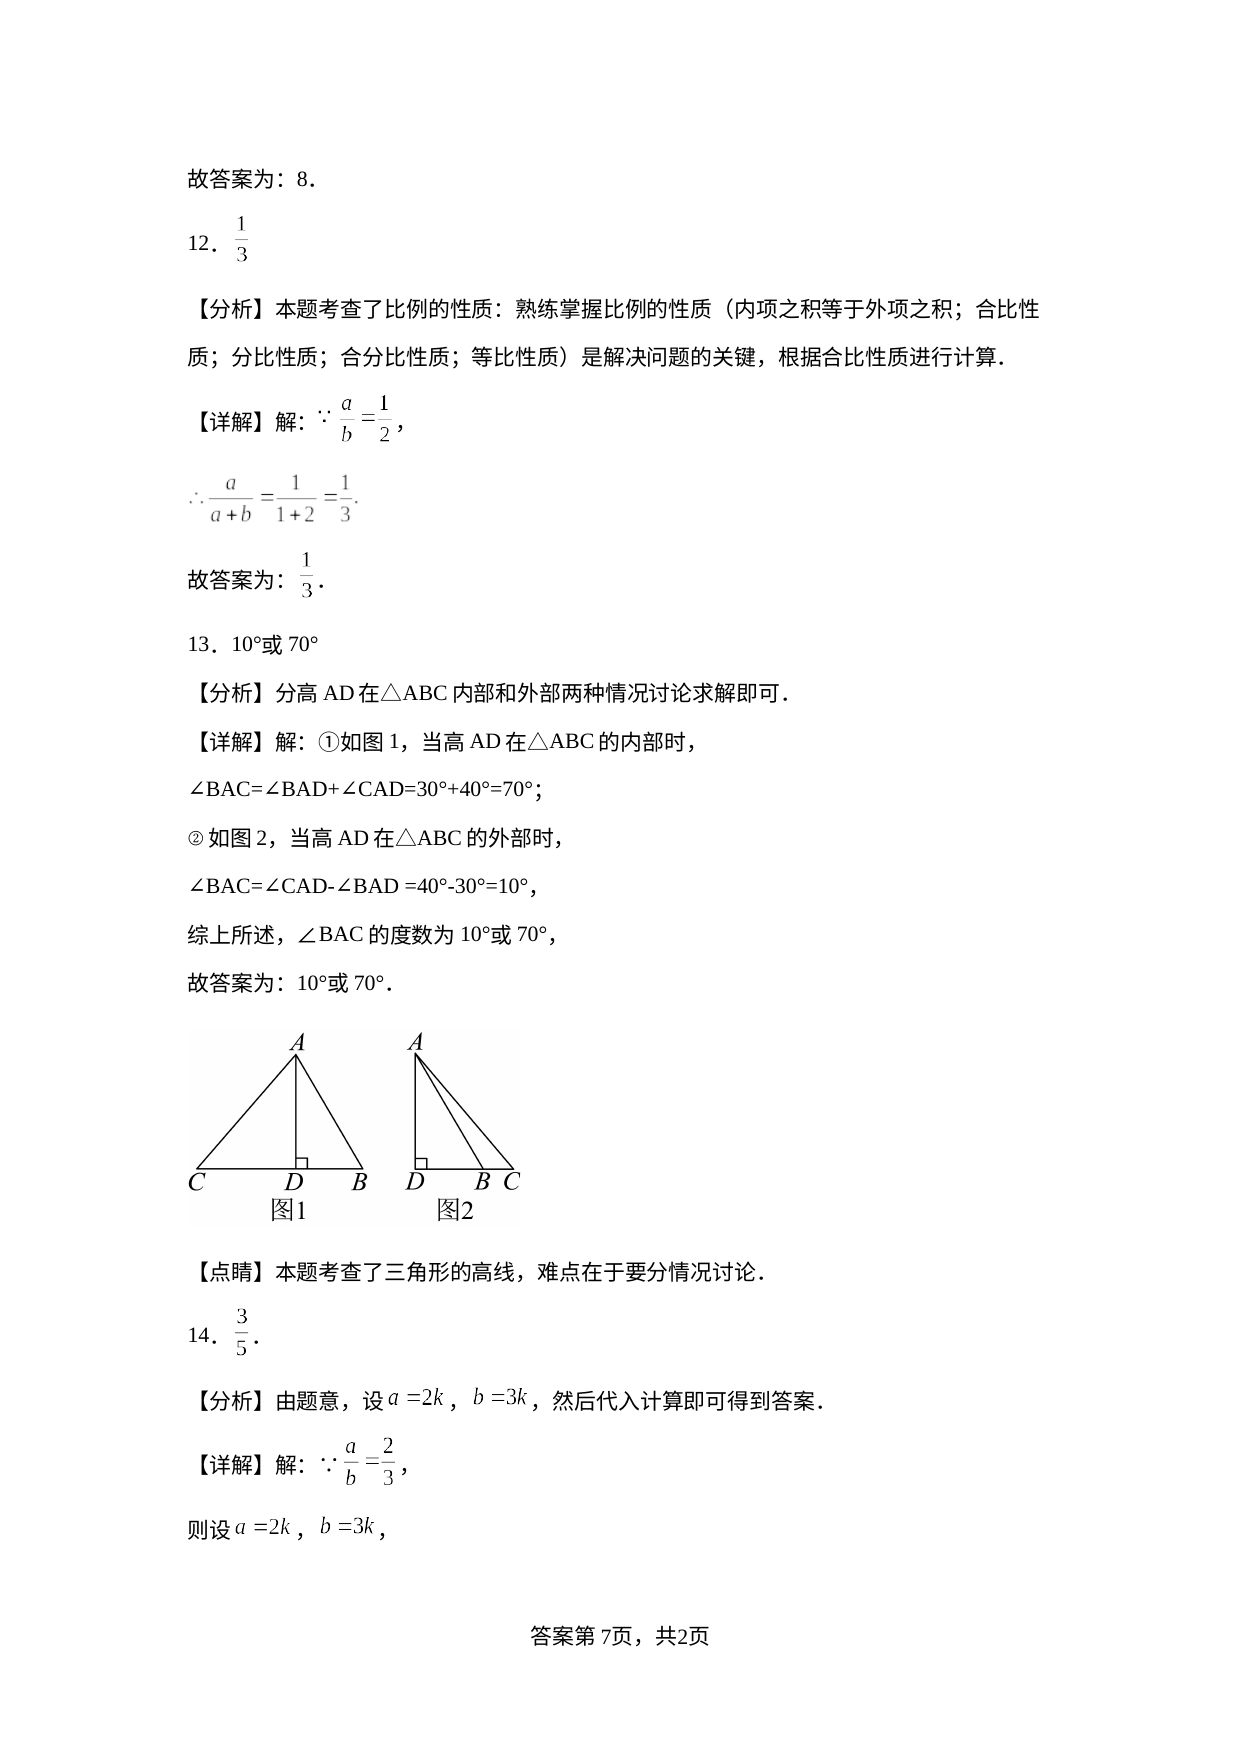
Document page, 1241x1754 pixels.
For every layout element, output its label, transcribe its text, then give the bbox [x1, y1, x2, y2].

text 【分析】本题考查了比例的性质：熟练掌握比例的性质（内项之积等于外项之积；合比性质；分比性质；合分比性质；等比性质）是解决问题的关键，根据合比性质进行计算． [187, 291, 1053, 372]
text 【分析】分高AD在△ABC内部和外部两种情况讨论求解即可． [187, 676, 1053, 708]
text 则设，， [187, 1513, 1053, 1545]
text ②如图2，当高AD在△ABC的外部时， [187, 821, 1053, 853]
text 【点睛】本题考查了三角形的高线，难点在于要分情况讨论． [187, 1254, 1053, 1287]
text 故答案为：10°或70°． [187, 966, 1053, 998]
text ∠BAC=∠BAD+∠CAD=30°+40°=70°； [187, 772, 1053, 805]
text 【分析】由题意，设，，然后代入计算即可得到答案． [187, 1383, 1053, 1416]
text 14．． [187, 1303, 1053, 1368]
text 故答案为：8． [187, 162, 1053, 194]
text 【详解】解：， [187, 388, 1053, 453]
text 【详解】解：∵， [187, 1432, 1053, 1497]
text 【详解】解：①如图1，当高AD在△ABC的内部时， [187, 724, 1053, 757]
text ∠BAC=∠CAD-∠BAD =40°-30°=10°， [187, 869, 1053, 902]
text 综上所述，∠BAC的度数为10°或70°， [187, 917, 1053, 950]
text 12． [187, 210, 1053, 275]
text 13．10°或70° [187, 627, 1053, 660]
text 故答案为：． [187, 547, 1053, 612]
picture [187, 1028, 520, 1227]
